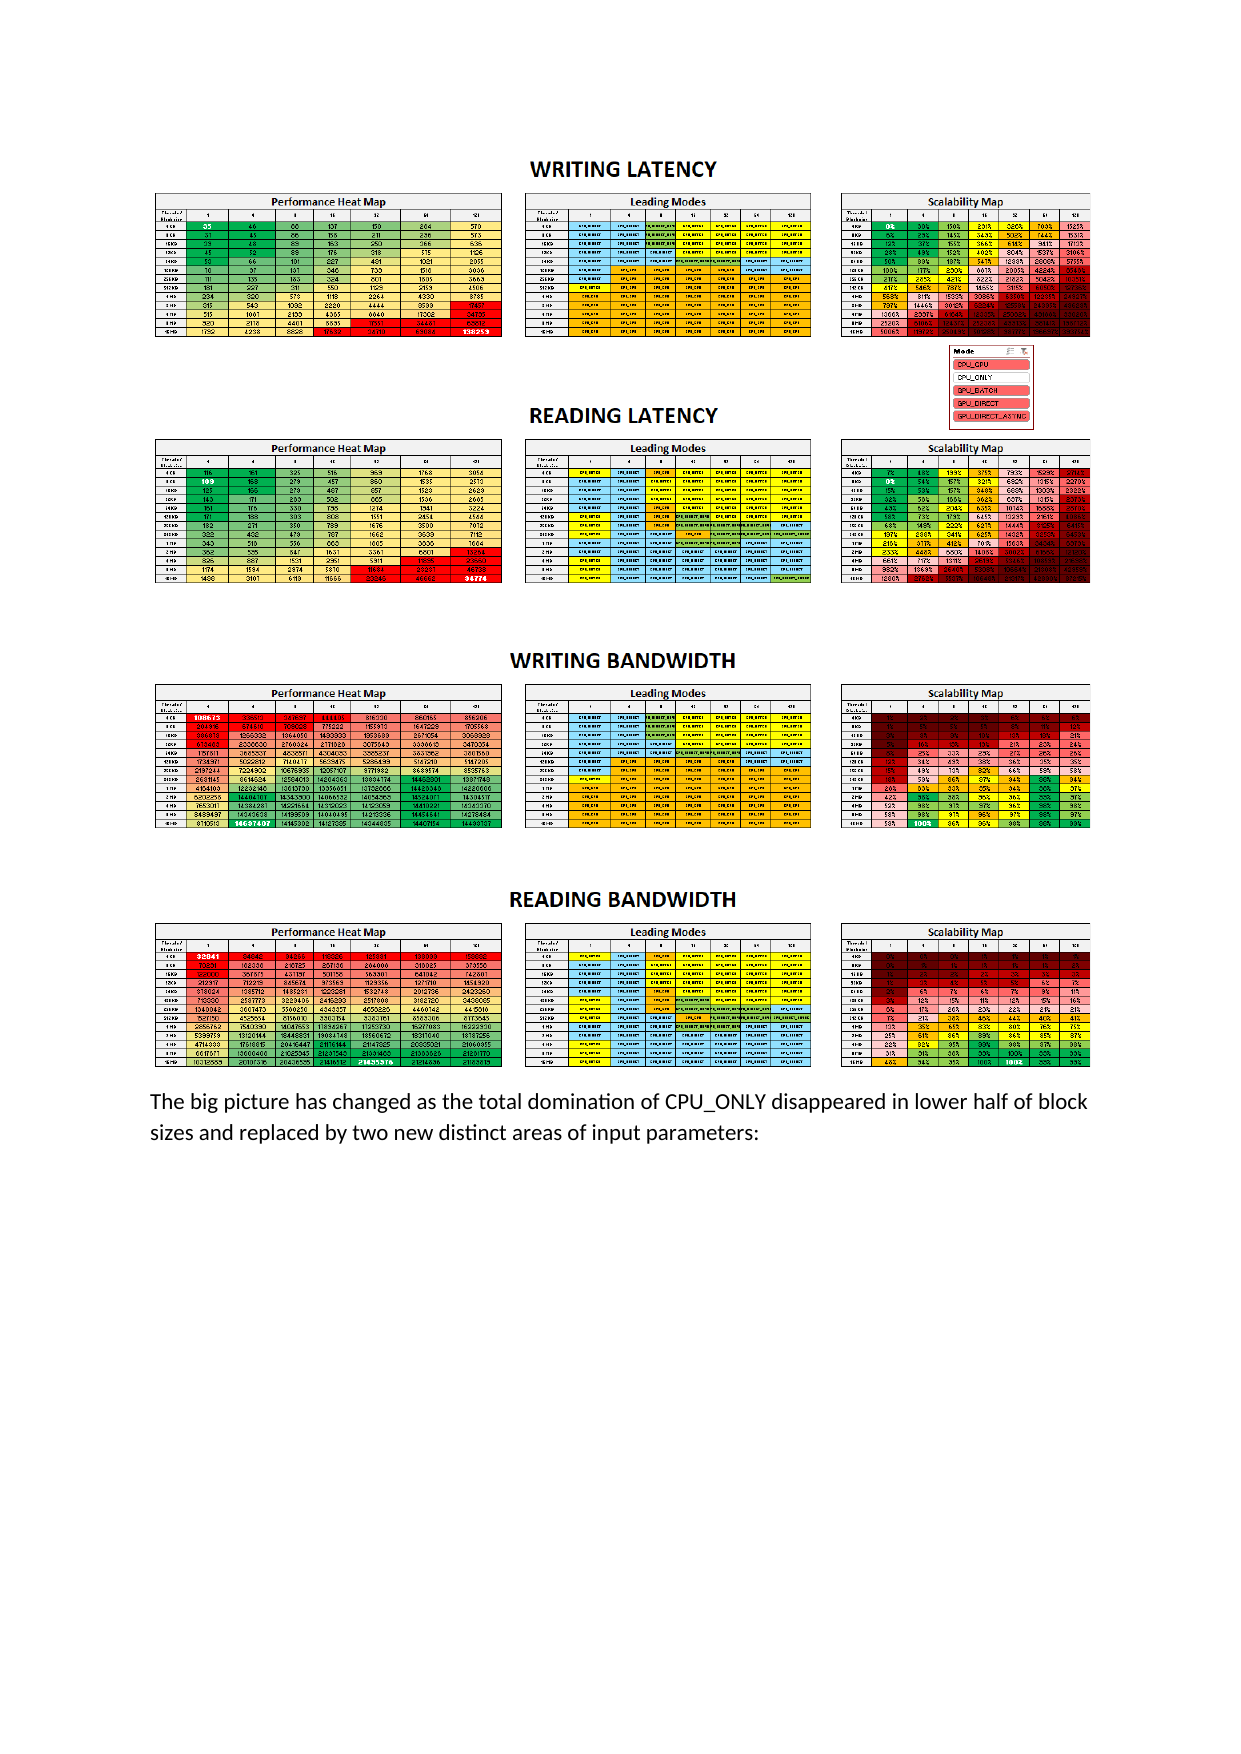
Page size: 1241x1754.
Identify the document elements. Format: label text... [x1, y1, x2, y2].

picture [150, 150, 1091, 1069]
text The big picture has changed as the total domination of CPU_ONLY disappeared in lower half of block sizes and replaced by two new distinct areas of input parameters: [150, 1087, 1090, 1146]
